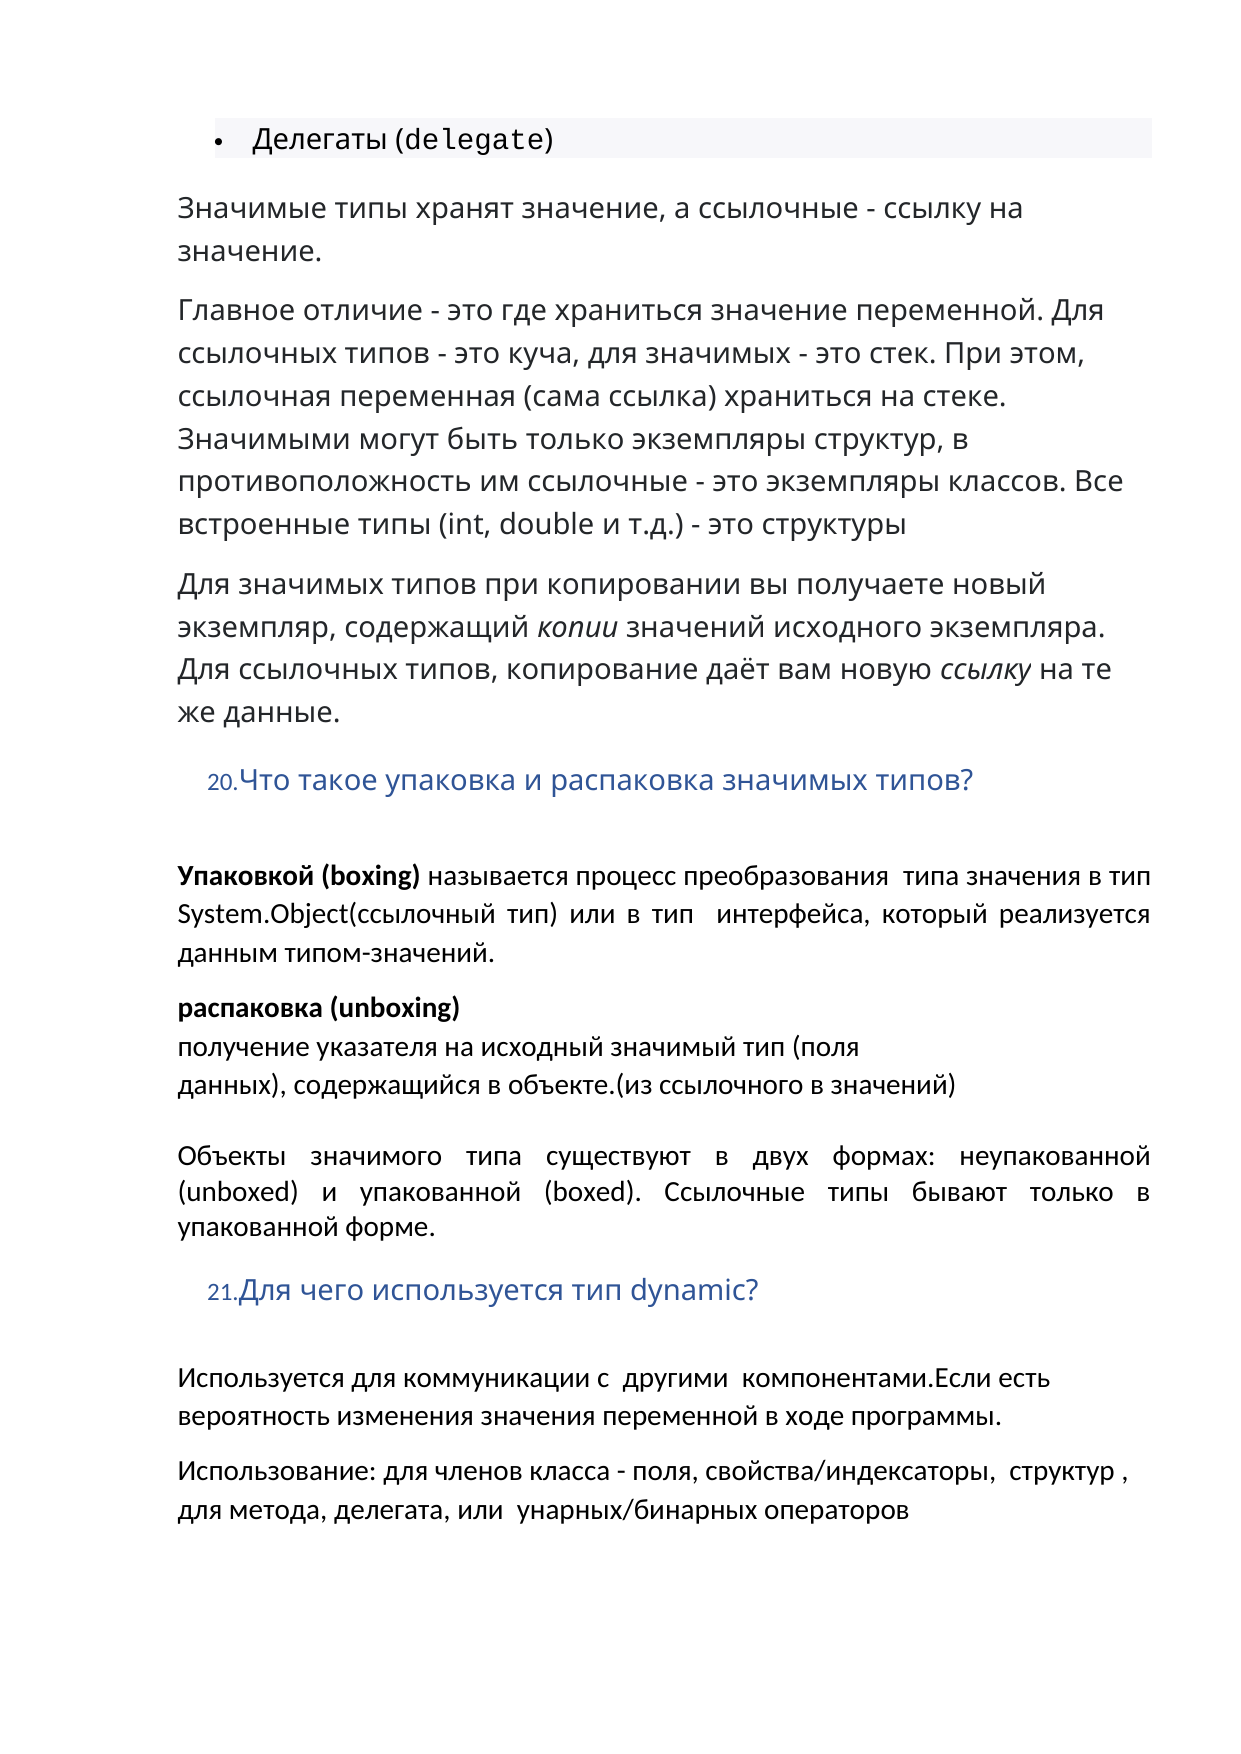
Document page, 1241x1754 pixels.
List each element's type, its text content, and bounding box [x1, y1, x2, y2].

text Для значимых типов при копировании вы получаете новый экземпляр, содержащий копии значений исходного экземпляра. Для ссылочных типов, копирование даёт вам новую ссылку на те же данные. [177, 563, 1152, 731]
text Используется для коммуникации с другими компонентами.Если есть вероятность изменения значения переменной в ходе программы. [177, 1359, 1152, 1433]
text Главное отличие - это где храниться значение переменной. Для ссылочных типов - это куча, для значимых - это стек. При этом, ссылочная переменная (сама ссылка) храниться на стеке. Значимыми могут быть только экземпляры структур, в противоположность им ссылочные - это экземпляры классов. Все встроенные типы (int, double и т.д.) - это структуры [177, 289, 1152, 543]
text данных), содержащийся в объекте.(из ссылочного в значений) [177, 1066, 1152, 1102]
text Объекты значимого типа существуют в двух формах: неупакованной (unboxed) и упакованной (boxed). Ссылочные типы бывают только в упакованной форме. [177, 1137, 1152, 1244]
text Упаковкой (boxing) называется процесс преобразования типа значения в тип System.Object(ссылочный тип) или в тип интерфейса, который реализуется данным типом-значений. [177, 857, 1152, 970]
text распаковка (unboxing) [177, 989, 1152, 1025]
text Использование: для членов класса - поля, свойства/индексаторы, структур , для метода, делегата, или унарных/бинарных операторов [177, 1452, 1152, 1526]
subtitle Что такое упаковка и распаковка значимых типов? [207, 759, 1152, 799]
subtitle Для чего используется тип dynamic? [207, 1269, 1152, 1309]
text Значимые типы хранят значение, а ссылочные - ссылку на значение. [177, 187, 1152, 270]
list Делегаты (delegate) [215, 118, 1152, 158]
text получение указателя на исходный значимый тип (поля [177, 1028, 1152, 1063]
